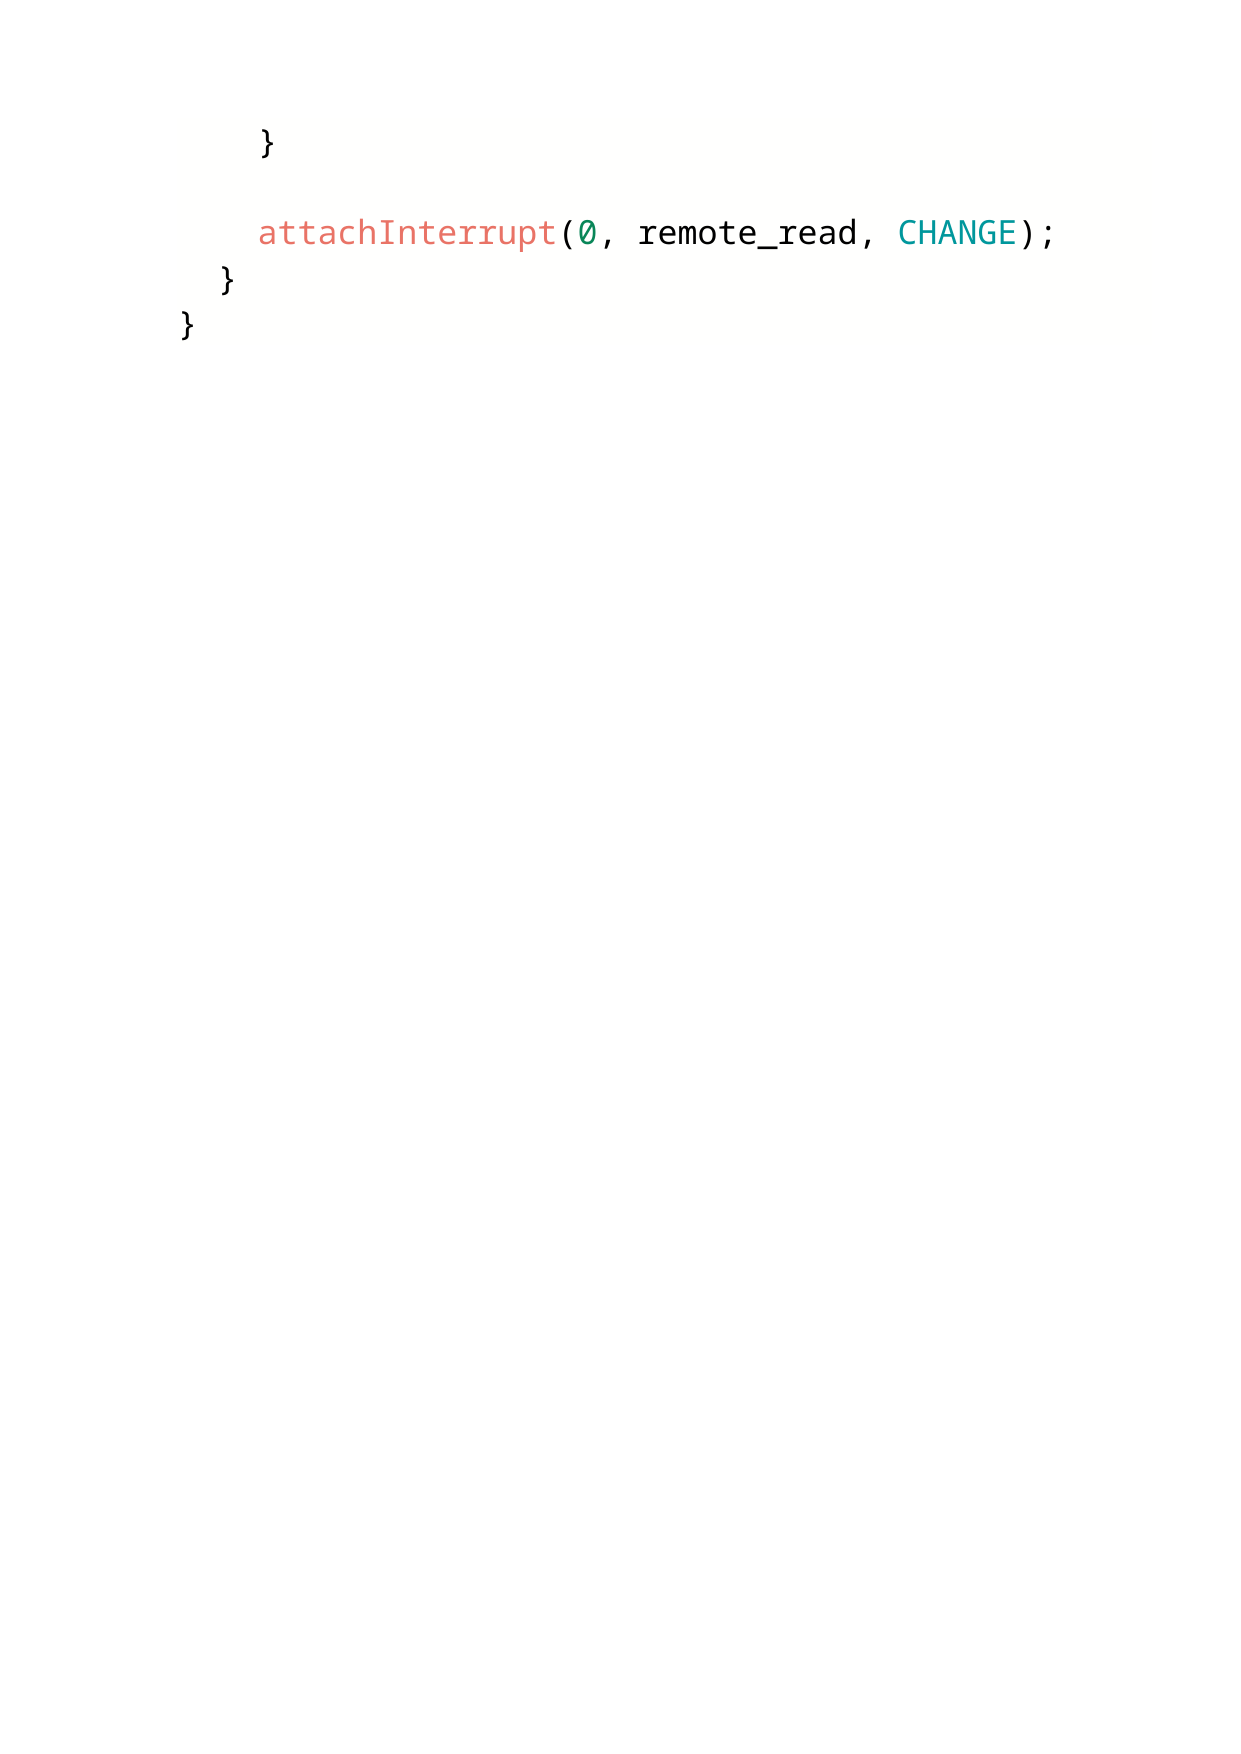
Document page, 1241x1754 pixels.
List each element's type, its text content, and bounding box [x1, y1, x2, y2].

text } [177, 254, 1152, 300]
text } [177, 300, 1152, 345]
text } [177, 118, 1152, 163]
text attachInterrupt(0, remote_read, CHANGE); [177, 209, 1152, 254]
